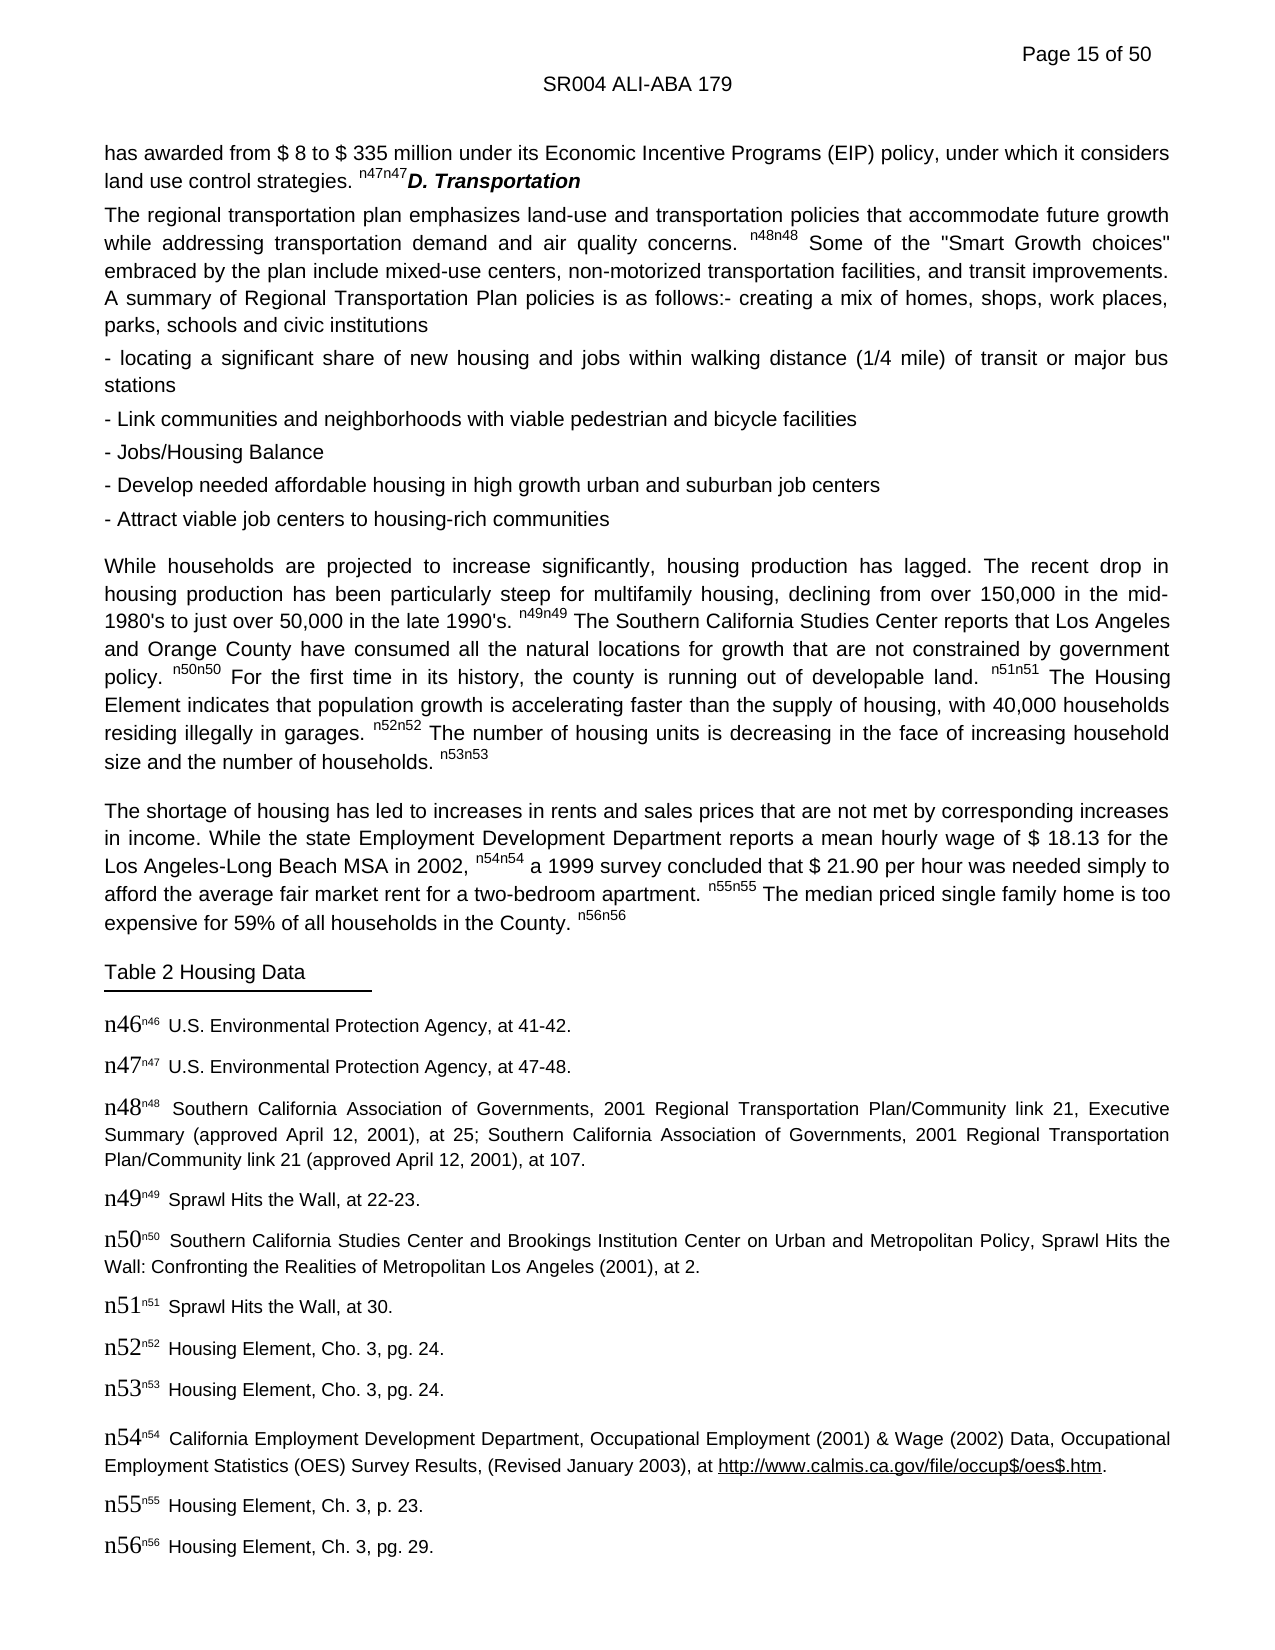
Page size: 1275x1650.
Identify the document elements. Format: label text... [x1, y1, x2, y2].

text - Link communities and neighborhoods with viable pedestrian and bicycle facilities [104, 403, 1171, 430]
text The High Speed Rail Antelope Valley alignment will not only provide significant air quality benefits over other potential growth alternatives, but it will also improve the position of SCAG and the County in securing state and federal air quality approvals. EPA looks more favorably to Smart Growth alternatives that are approved, under construction, or built rather than speculative estimates, in approving State Implementation Plans. n46 The EPA has awarded from $ 8 to $ 335 million under its Economic Incentive Programs (EIP) policy, under which it considers land use control strategies. n47D. Transportation [104, 137, 1171, 193]
text The shortage of housing has led to increases in rents and sales prices that are not met by corresponding increases in income. While the state Employment Development Department reports a mean hourly wage of $ 18.13 for the Los Angeles-Long Beach MSA in 2002, n54 a 1999 survey concluded that $ 21.90 per hour was needed simply to afford the average fair market rent for a two-bedroom apartment. n55 The median priced single family home is too expensive for 59% of all households in the County. n56 [104, 795, 1171, 936]
text - Attract viable job centers to housing-rich communities [104, 503, 1171, 530]
text - locating a significant share of new housing and jobs within walking distance (1/4 mile) of transit or major bus stations [104, 343, 1171, 397]
text The regional transportation plan emphasizes land-use and transportation policies that accommodate future growth while addressing transportation demand and air quality concerns. n48 Some of the "Smart Growth choices" embraced by the plan include mixed-use centers, non-motorized transportation facilities, and transit improvements. A summary of Regional Transportation Plan policies is as follows:- creating a mix of homes, shops, work places, parks, schools and civic institutions [104, 199, 1171, 337]
text - Develop needed affordable housing in high growth urban and suburban job centers [104, 470, 1171, 497]
text Table 2 Housing Data [104, 957, 1171, 984]
text - Jobs/Housing Balance [104, 437, 1171, 464]
text While households are projected to increase significantly, housing production has lagged. The recent drop in housing production has been particularly steep for multifamily housing, declining from over 150,000 in the mid-1980's to just over 50,000 in the late 1990's. n49 The Southern California Studies Center reports that Los Angeles and Orange County have consumed all the natural locations for growth that are not constrained by government policy. n50 For the first time in its history, the county is running out of developable land. n51 The Housing Element indicates that population growth is accelerating faster than the supply of housing, with 40,000 households residing illegally in garages. n52 The number of housing units is decreasing in the face of increasing household size and the number of households. n53 [104, 551, 1171, 774]
